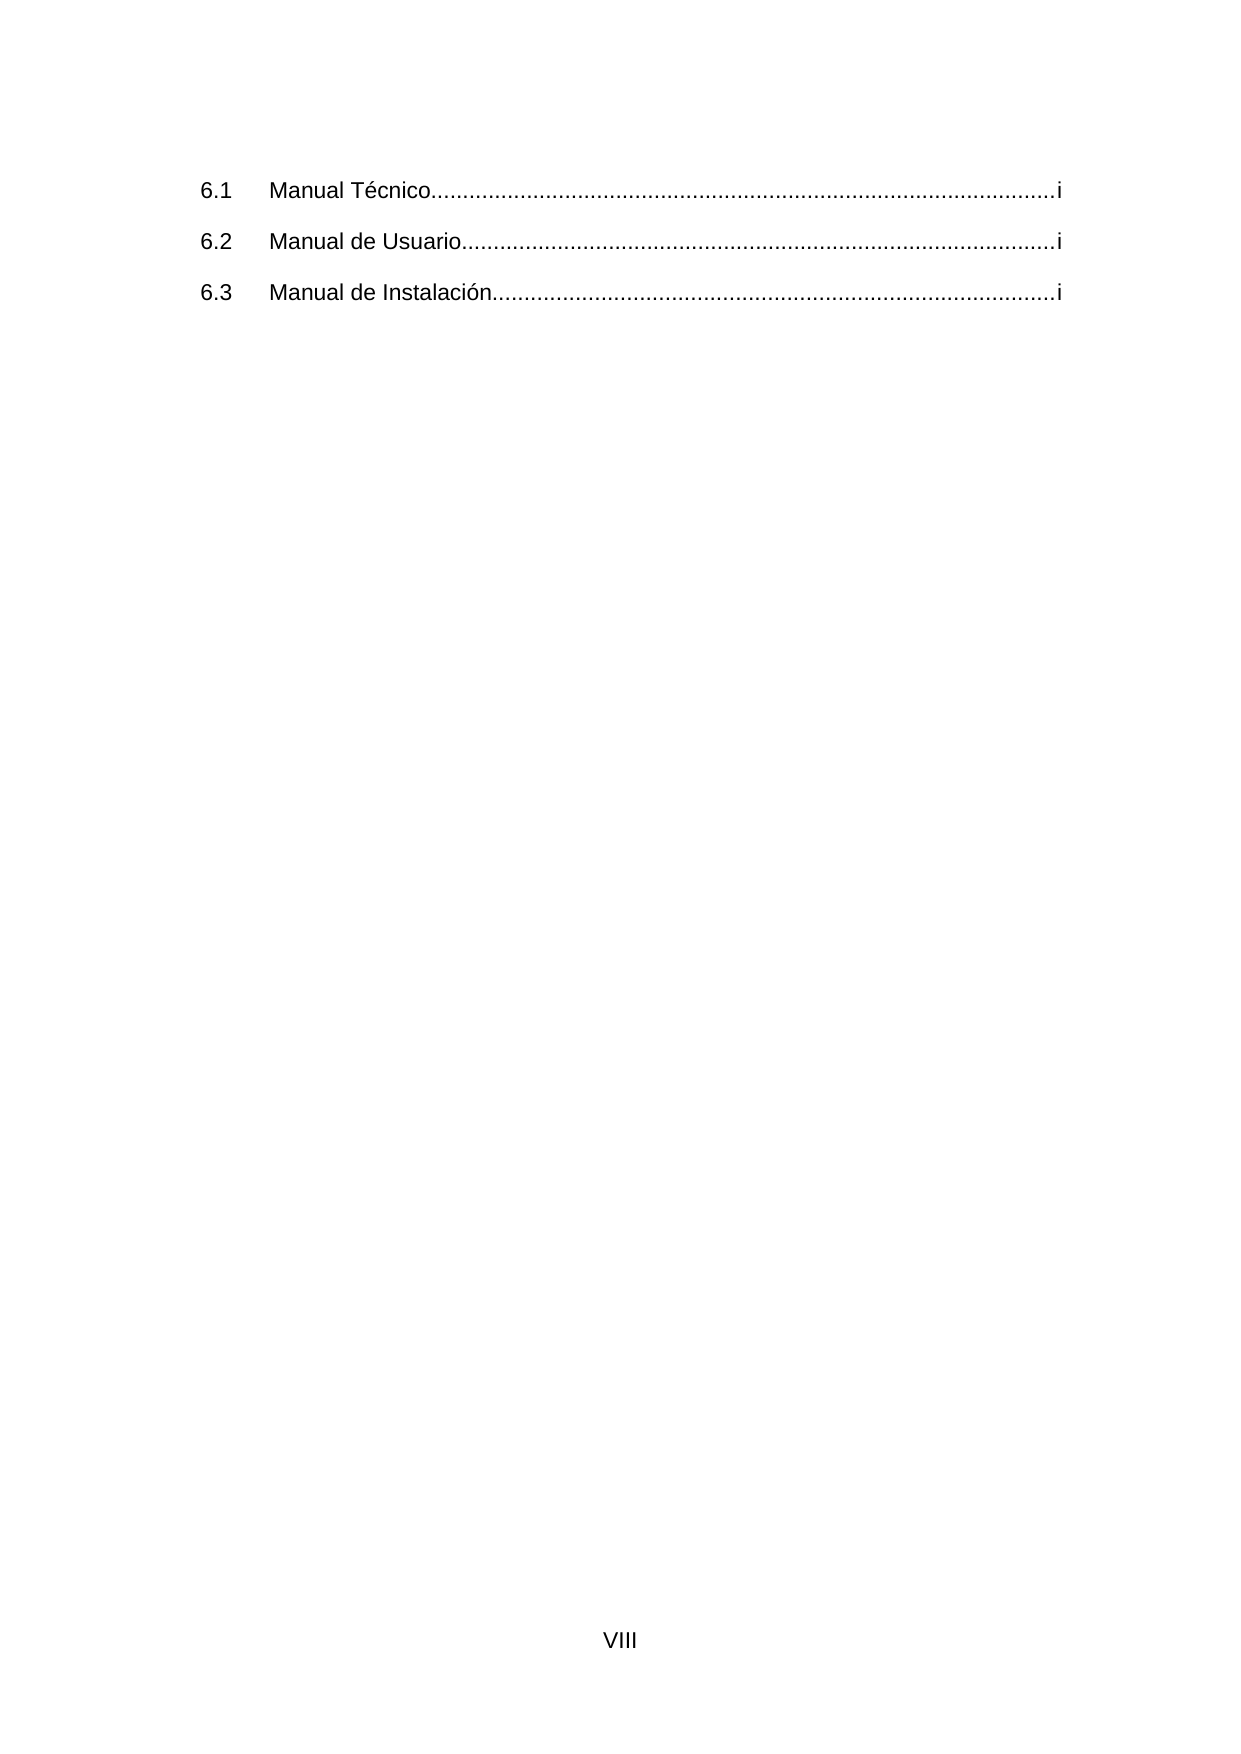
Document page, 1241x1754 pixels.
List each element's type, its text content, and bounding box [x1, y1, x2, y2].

text 6.1 Manual Técnico i [200, 177, 1063, 203]
text 6.3 Manual de Instalación i [200, 279, 1063, 305]
text 6.2 Manual de Usuario i [200, 228, 1063, 254]
